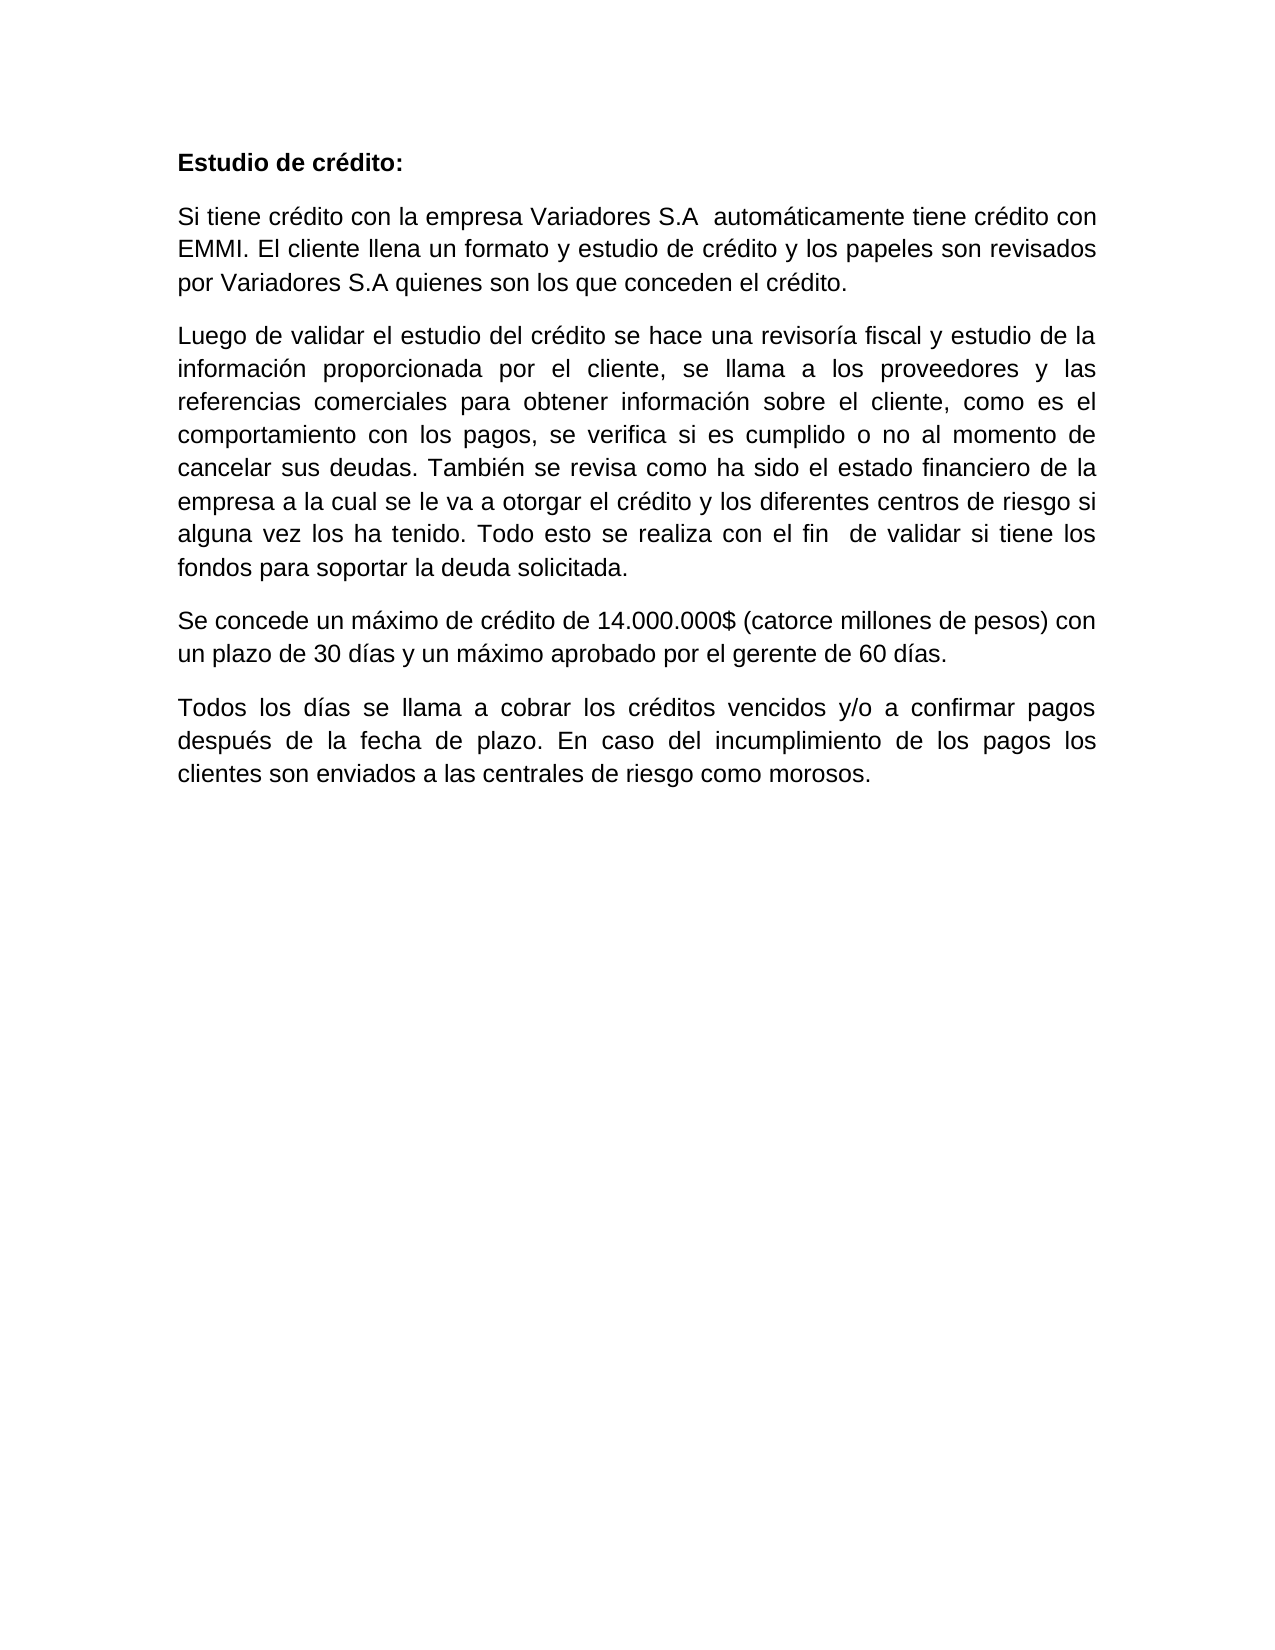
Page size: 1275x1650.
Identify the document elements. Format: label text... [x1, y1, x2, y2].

text Se concede un máximo de crédito de 14.000.000$ (catorce millones de pesos) con un plazo de 30 días y un máximo aprobado por el gerente de 60 días. [177, 606, 1098, 668]
text Estudio de crédito: [177, 148, 1098, 176]
text Todos los días se llama a cobrar los créditos vencidos y/o a confirmar pagos después de la fecha de plazo. En caso del incumplimiento de los pagos los clientes son enviados a las centrales de riesgo como morosos. [177, 693, 1098, 788]
text Si tiene crédito con la empresa Variadores S.A automáticamente tiene crédito con EMMI. El cliente llena un formato y estudio de crédito y los papeles son revisados por Variadores S.A quienes son los que conceden el crédito. [177, 201, 1098, 296]
text Luego de validar el estudio del crédito se hace una revisoría fiscal y estudio de la información proporcionada por el cliente, se llama a los proveedores y las referencias comerciales para obtener información sobre el cliente, como es el comportamiento con los pagos, se verifica si es cumplido o no al momento de cancelar sus deudas. También se revisa como ha sido el estado financiero de la empresa a la cual se le va a otorgar el crédito y los diferentes centros de riesgo si alguna vez los ha tenido. Todo esto se realiza con el fin de validar si tiene los fondos para soportar la deuda solicitada. [177, 321, 1098, 581]
